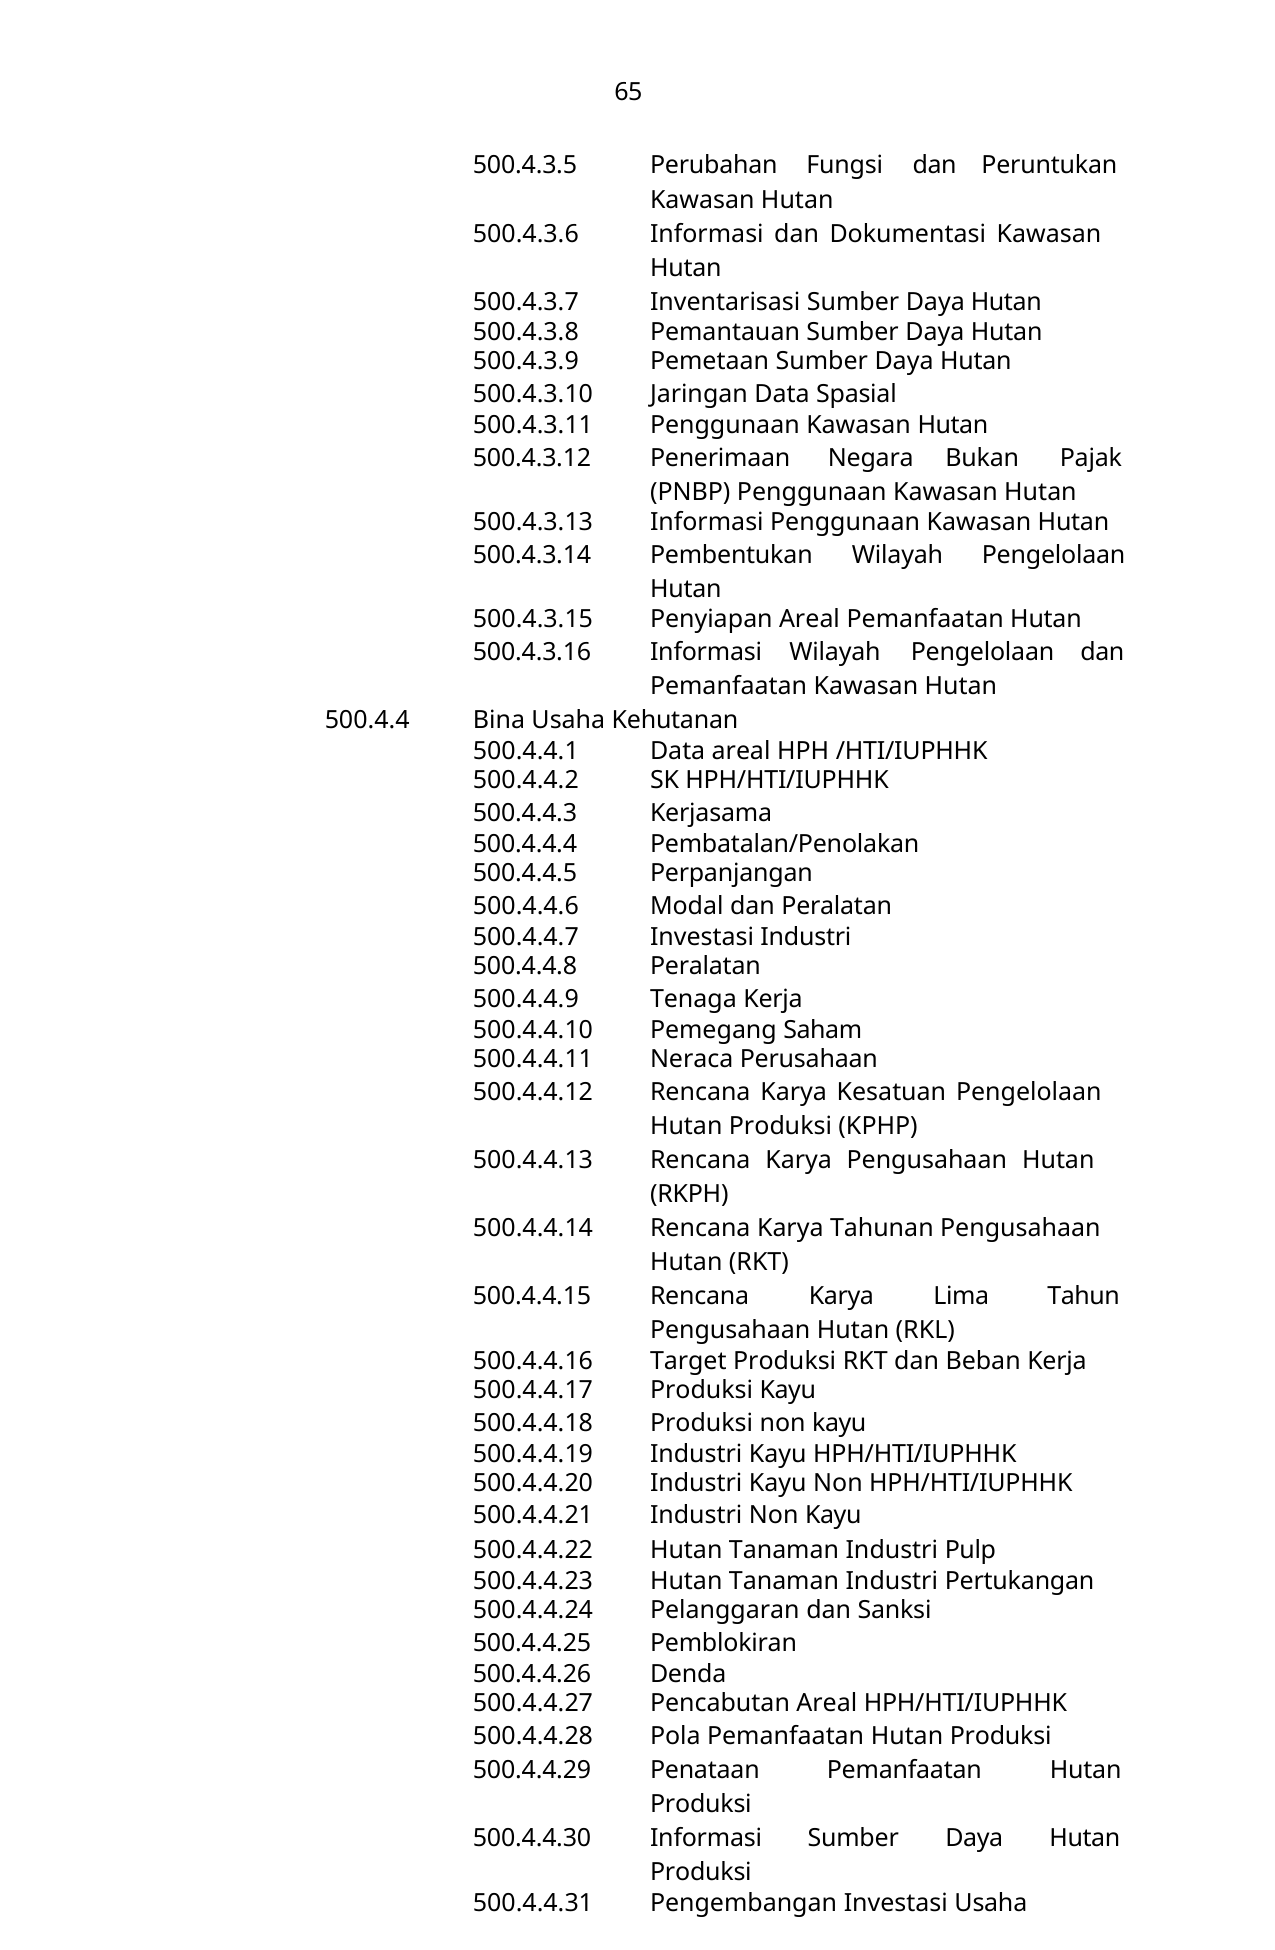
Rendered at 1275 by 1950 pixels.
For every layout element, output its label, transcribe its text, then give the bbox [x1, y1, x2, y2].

list Rencana Karya Kesatuan Pengelolaan Hutan Produksi (KPHP) [473, 1073, 1127, 1142]
list Pembatalan/Penolakan [473, 829, 1144, 858]
list Jaringan Data Spasial [473, 376, 1144, 410]
list Pemegang Saham [473, 1015, 1144, 1044]
list Perpanjangan [473, 858, 1144, 887]
list Hutan Tanaman Industri Pertukangan [473, 1566, 1144, 1595]
list Perubahan Fungsi dan Peruntukan Kawasan Hutan [473, 147, 1127, 215]
list Produksi Kayu [473, 1375, 1144, 1404]
list Informasi Wilayah Pengelolaan dan Pemanfaatan Kawasan Hutan [473, 634, 1127, 702]
list SK HPH/HTI/IUPHHK [473, 765, 1144, 794]
list Modal dan Peralatan [473, 888, 1144, 922]
list Produksi non kayu [473, 1404, 1144, 1438]
list Target Produksi RKT dan Beban Kerja [473, 1346, 1144, 1375]
list Rencana Karya Tahunan Pengusahaan Hutan (RKT) [473, 1210, 1127, 1278]
list Pengembangan Investasi Usaha [473, 1888, 1144, 1917]
list Pelanggaran dan Sanksi [473, 1595, 1144, 1624]
list Investasi Industri [473, 922, 1144, 951]
list Informasi Sumber Daya Hutan Produksi [473, 1820, 1127, 1888]
list Peralatan [473, 951, 1144, 980]
list Pembentukan Wilayah Pengelolaan Hutan [473, 537, 1128, 605]
list Bina Usaha Kehutanan [324, 702, 1144, 736]
list Rencana Karya Pengusahaan Hutan (RKPH) [473, 1142, 1127, 1210]
list Hutan Tanaman Industri Pulp [473, 1532, 1144, 1566]
list Industri Kayu HPH/HTI/IUPHHK [473, 1439, 1144, 1468]
list Penyiapan Areal Pemanfaatan Hutan [473, 605, 1144, 634]
list Penerimaan Negara Bukan Pajak (PNBP) Penggunaan Kawasan Hutan [473, 439, 1127, 507]
list Data areal HPH /HTI/IUPHHK [473, 736, 1144, 765]
list Denda [473, 1659, 1144, 1688]
list Pencabutan Areal HPH/HTI/IUPHHK [473, 1688, 1144, 1717]
list Industri Non Kayu [473, 1497, 1144, 1531]
list Informasi Penggunaan Kawasan Hutan [473, 507, 1144, 537]
list Industri Kayu Non HPH/HTI/IUPHHK [473, 1468, 1144, 1497]
list Informasi dan Dokumentasi Kawasan Hutan [473, 215, 1127, 283]
list Kerjasama [473, 795, 1144, 829]
list Neraca Perusahaan [473, 1044, 1144, 1073]
list Pemblokiran [473, 1624, 1144, 1658]
list Penggunaan Kawasan Hutan [473, 410, 1144, 439]
list Pemantauan Sumber Daya Hutan [473, 317, 1144, 347]
list Penataan Pemanfaatan Hutan Produksi [473, 1752, 1127, 1820]
list Tenaga Kerja [473, 981, 1144, 1015]
list Pola Pemanfaatan Hutan Produksi [473, 1717, 1144, 1751]
list Pemetaan Sumber Daya Hutan [473, 347, 1144, 376]
list Inventarisasi Sumber Daya Hutan [473, 283, 1144, 317]
list Rencana Karya Lima Tahun Pengusahaan Hutan (RKL) [473, 1278, 1127, 1346]
